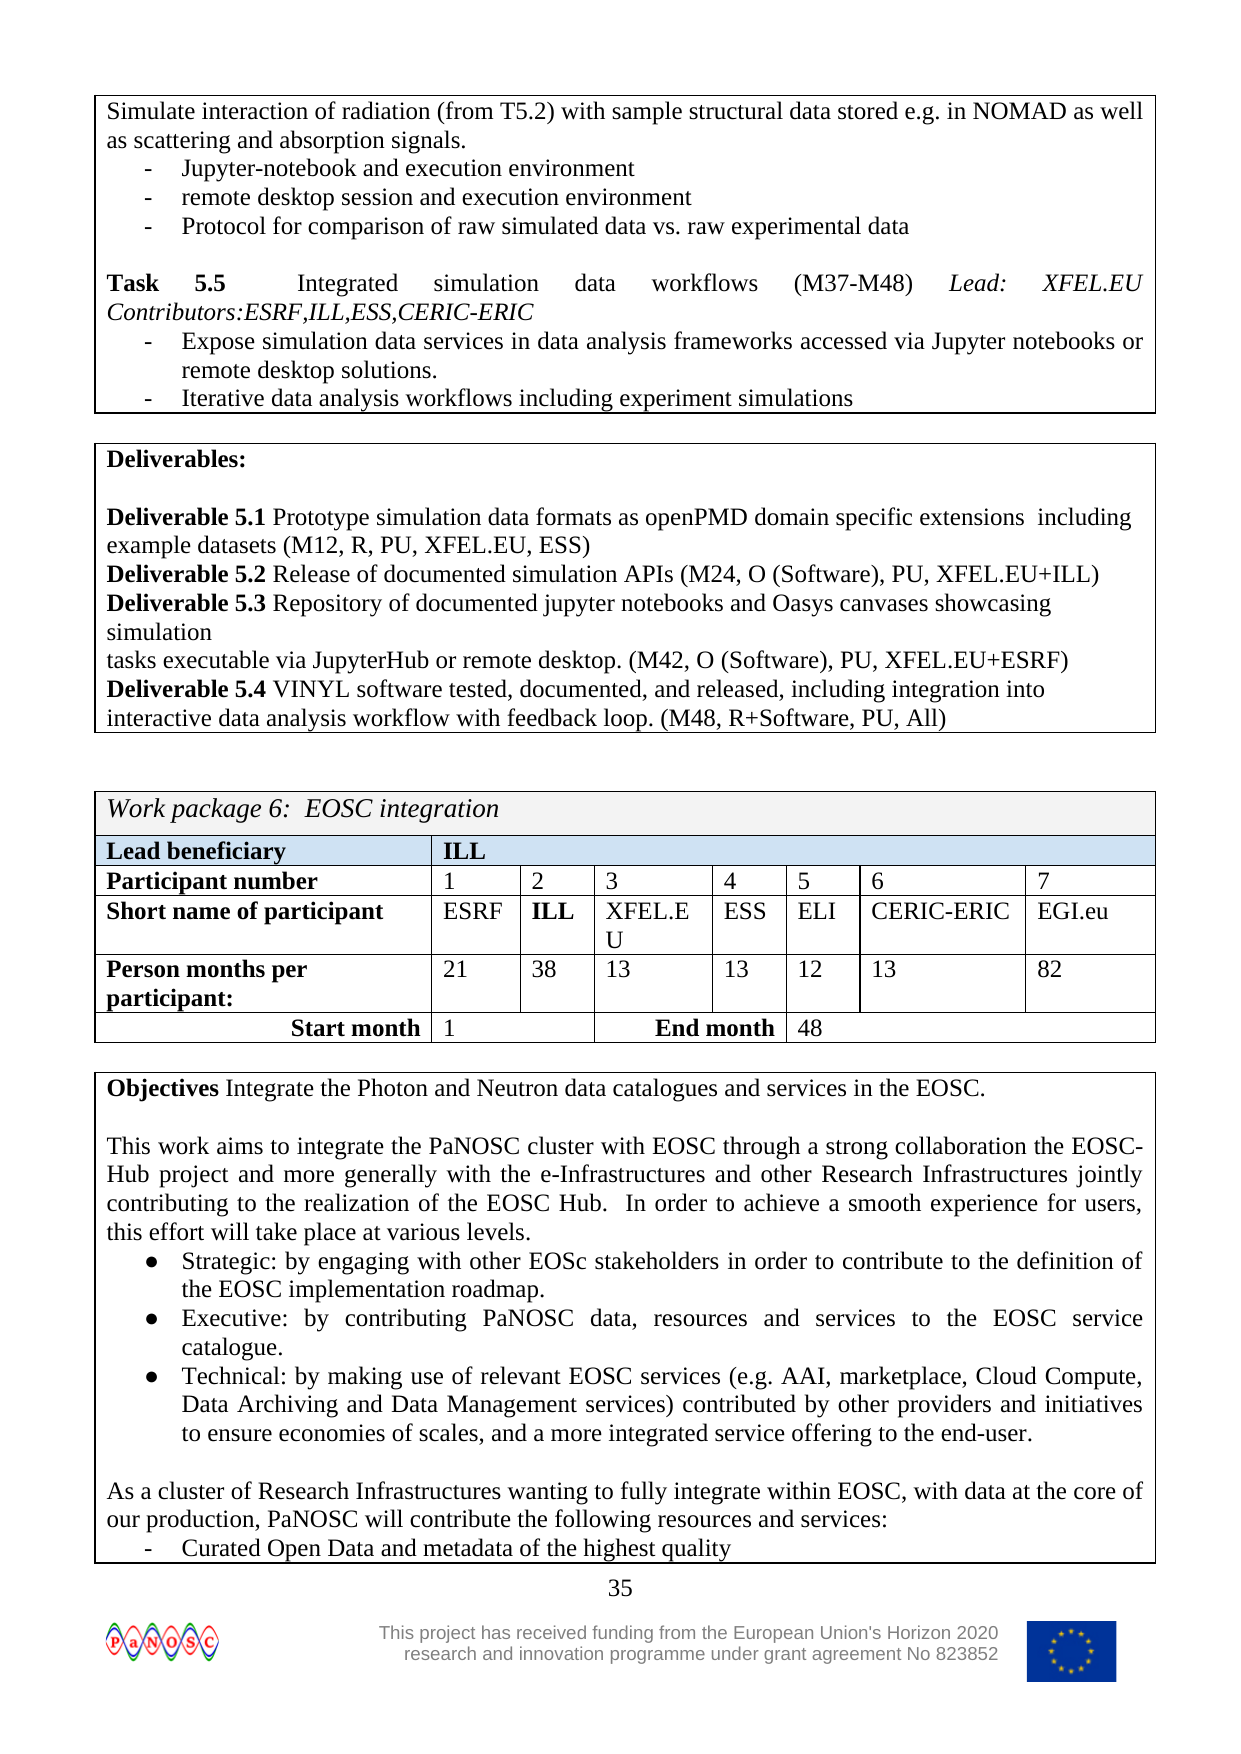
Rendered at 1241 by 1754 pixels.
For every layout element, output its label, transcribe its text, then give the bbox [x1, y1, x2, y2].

table_cell Person months per participant: [96, 955, 431, 1012]
table_cell 12 [787, 955, 859, 1012]
table_cell 7 [1026, 866, 1155, 895]
table_cell 13 [861, 955, 1025, 1012]
table_cell End month [595, 1013, 786, 1042]
picture [1026, 1621, 1117, 1682]
table_header Deliverables: Deliverable 5.1 Prototype simulation data formats as openPMD domain specific extensions including example datasets (M12, R, PU, XFEL.EU, ESS) Deliverable 5.2 Release of documented simulation APIs (M24, O (Software), PU, XFEL.EU+ILL) Deliverable 5.3 Repository of documented jupyter notebooks and Oasys canvases showcasing simulation tasks executable via JupyterHub or remote desktop. (M42, O (Software), PU, XFEL.EU+ESRF) Deliverable 5.4 VINYL software tested, documented, and released, including integration into interactive data analysis workflow with feedback loop. (M48, R+Software, PU, All) [96, 444, 1155, 732]
table_cell 3 [595, 866, 712, 895]
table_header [96, 1073, 1155, 1562]
table_cell Short name of participant [96, 896, 431, 953]
table_cell Lead beneficiary [96, 836, 431, 865]
table_cell ILL [432, 836, 1155, 865]
table_cell 2 [521, 866, 594, 895]
table_cell 82 [1026, 955, 1155, 1012]
table_cell 13 [595, 955, 712, 1012]
table_cell 4 [713, 866, 786, 895]
table_cell 5 [787, 866, 859, 895]
table_cell 1 [432, 1013, 594, 1042]
table_cell 21 [432, 955, 520, 1012]
table_header Work package 6: EOSC integration [96, 792, 1155, 835]
table_cell 13 [713, 955, 786, 1012]
table_cell XFEL.EU [595, 896, 712, 953]
table_cell ESS [713, 896, 786, 953]
table_cell EGI.eu [1026, 896, 1155, 953]
table_cell CERIC-ERIC [861, 896, 1025, 953]
table_cell Start month [96, 1013, 431, 1042]
picture [105, 1621, 219, 1663]
table_cell 6 [861, 866, 1025, 895]
table_cell ESRF [432, 896, 520, 953]
table_cell ELI [787, 896, 859, 953]
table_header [96, 96, 1155, 412]
table_cell 38 [521, 955, 594, 1012]
table_cell Participant number [96, 866, 431, 895]
table_cell 1 [432, 866, 520, 895]
table_cell ILL [521, 896, 594, 953]
table_cell 48 [787, 1013, 1155, 1042]
